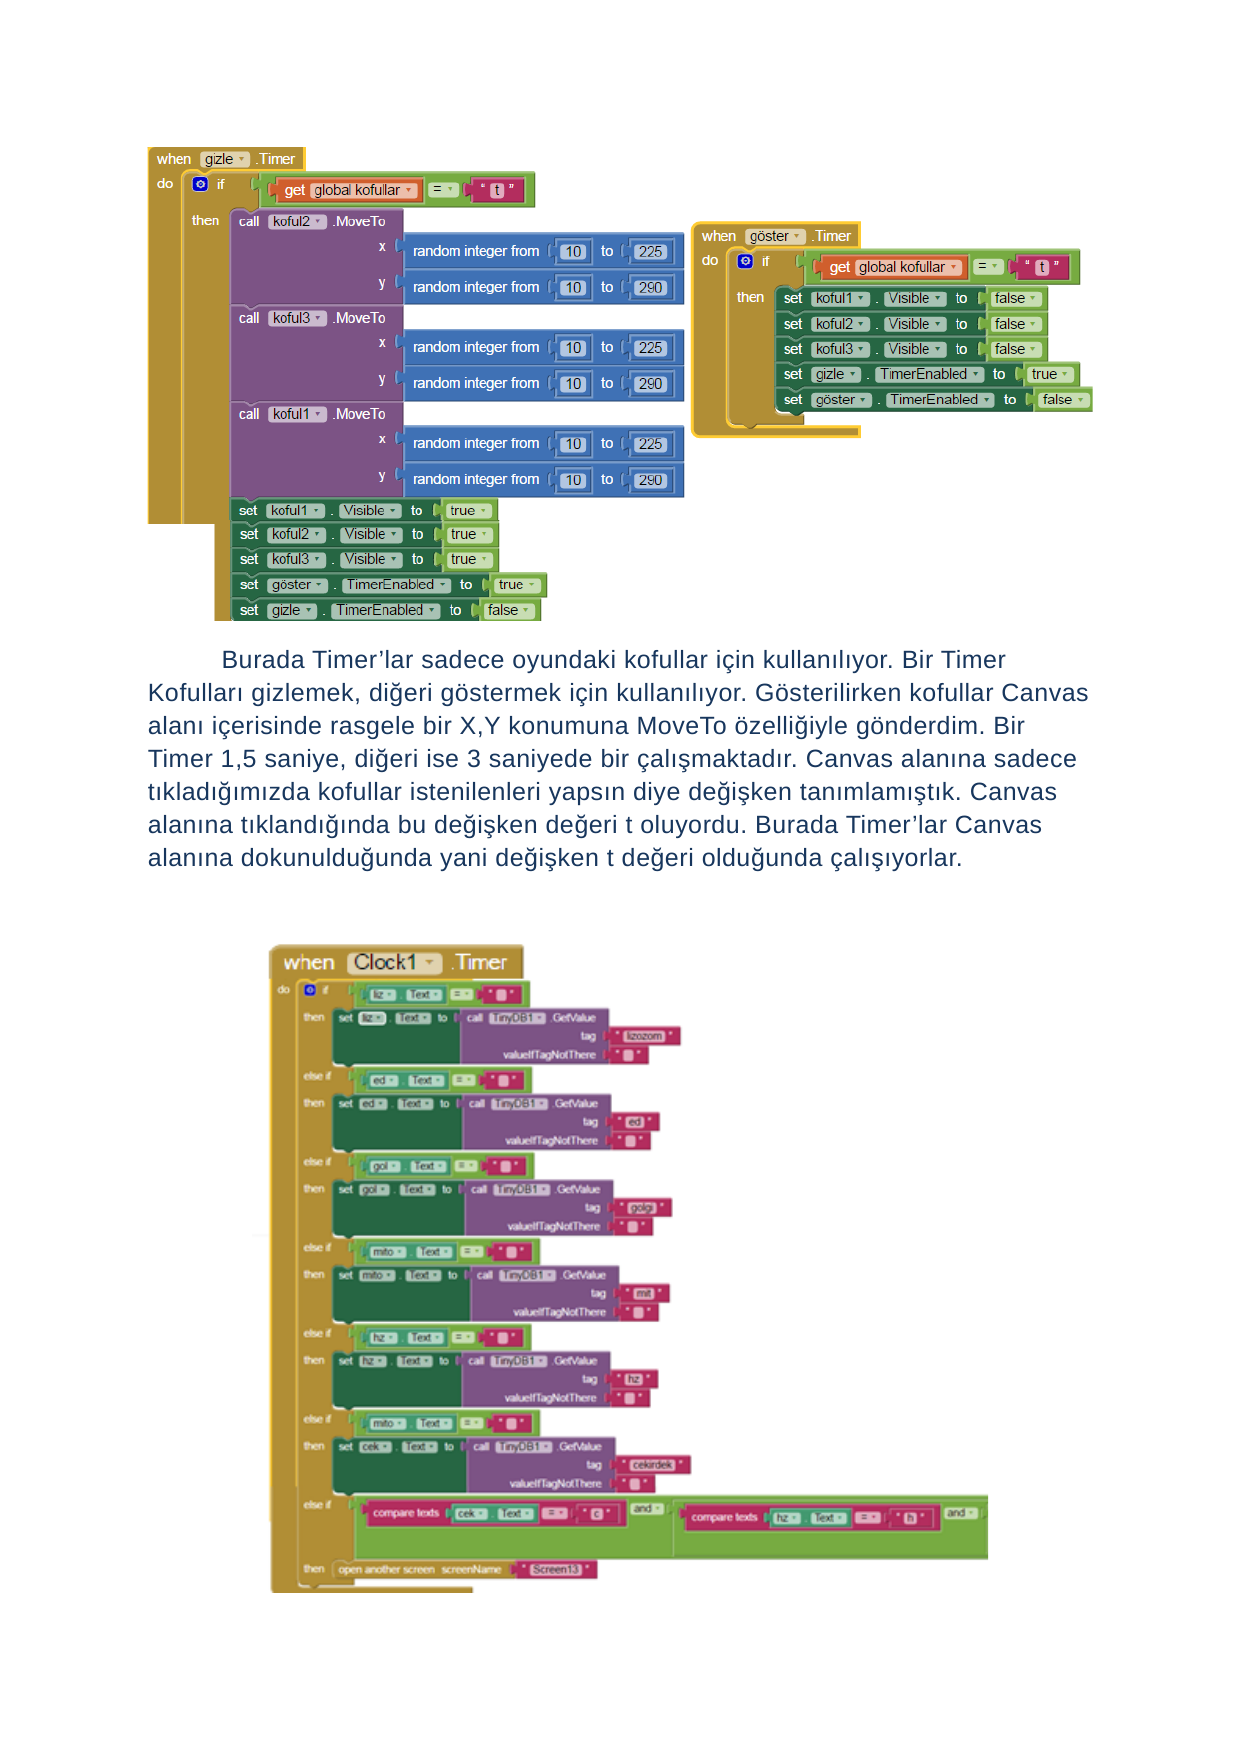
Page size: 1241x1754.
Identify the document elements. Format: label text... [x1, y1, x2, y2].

text Burada Timer’lar sadece oyundaki kofullar için kullanılıyor. Bir Timer Kofulları gizlemek, diğeri göstermek için kullanılıyor. Gösterilirken kofullar Canvas alanı içerisinde rasgele bir X,Y konumuna MoveTo özelliğiyle gönderdim. Bir Timer 1,5 saniye, diğeri ise 3 saniyede bir çalışmaktadır. Canvas alanına sadece tıkladığımızda kofullar istenilenleri yapsın diye değişken tanımlamıştık. Canvas alanına tıklandığında bu değişken değeri t oluyordu. Burada Timer’lar Canvas alanına dokunulduğunda yani değişken t değeri olduğunda çalışıyorlar. [148, 645, 1093, 872]
picture [147, 147, 1093, 621]
picture [252, 897, 989, 1593]
